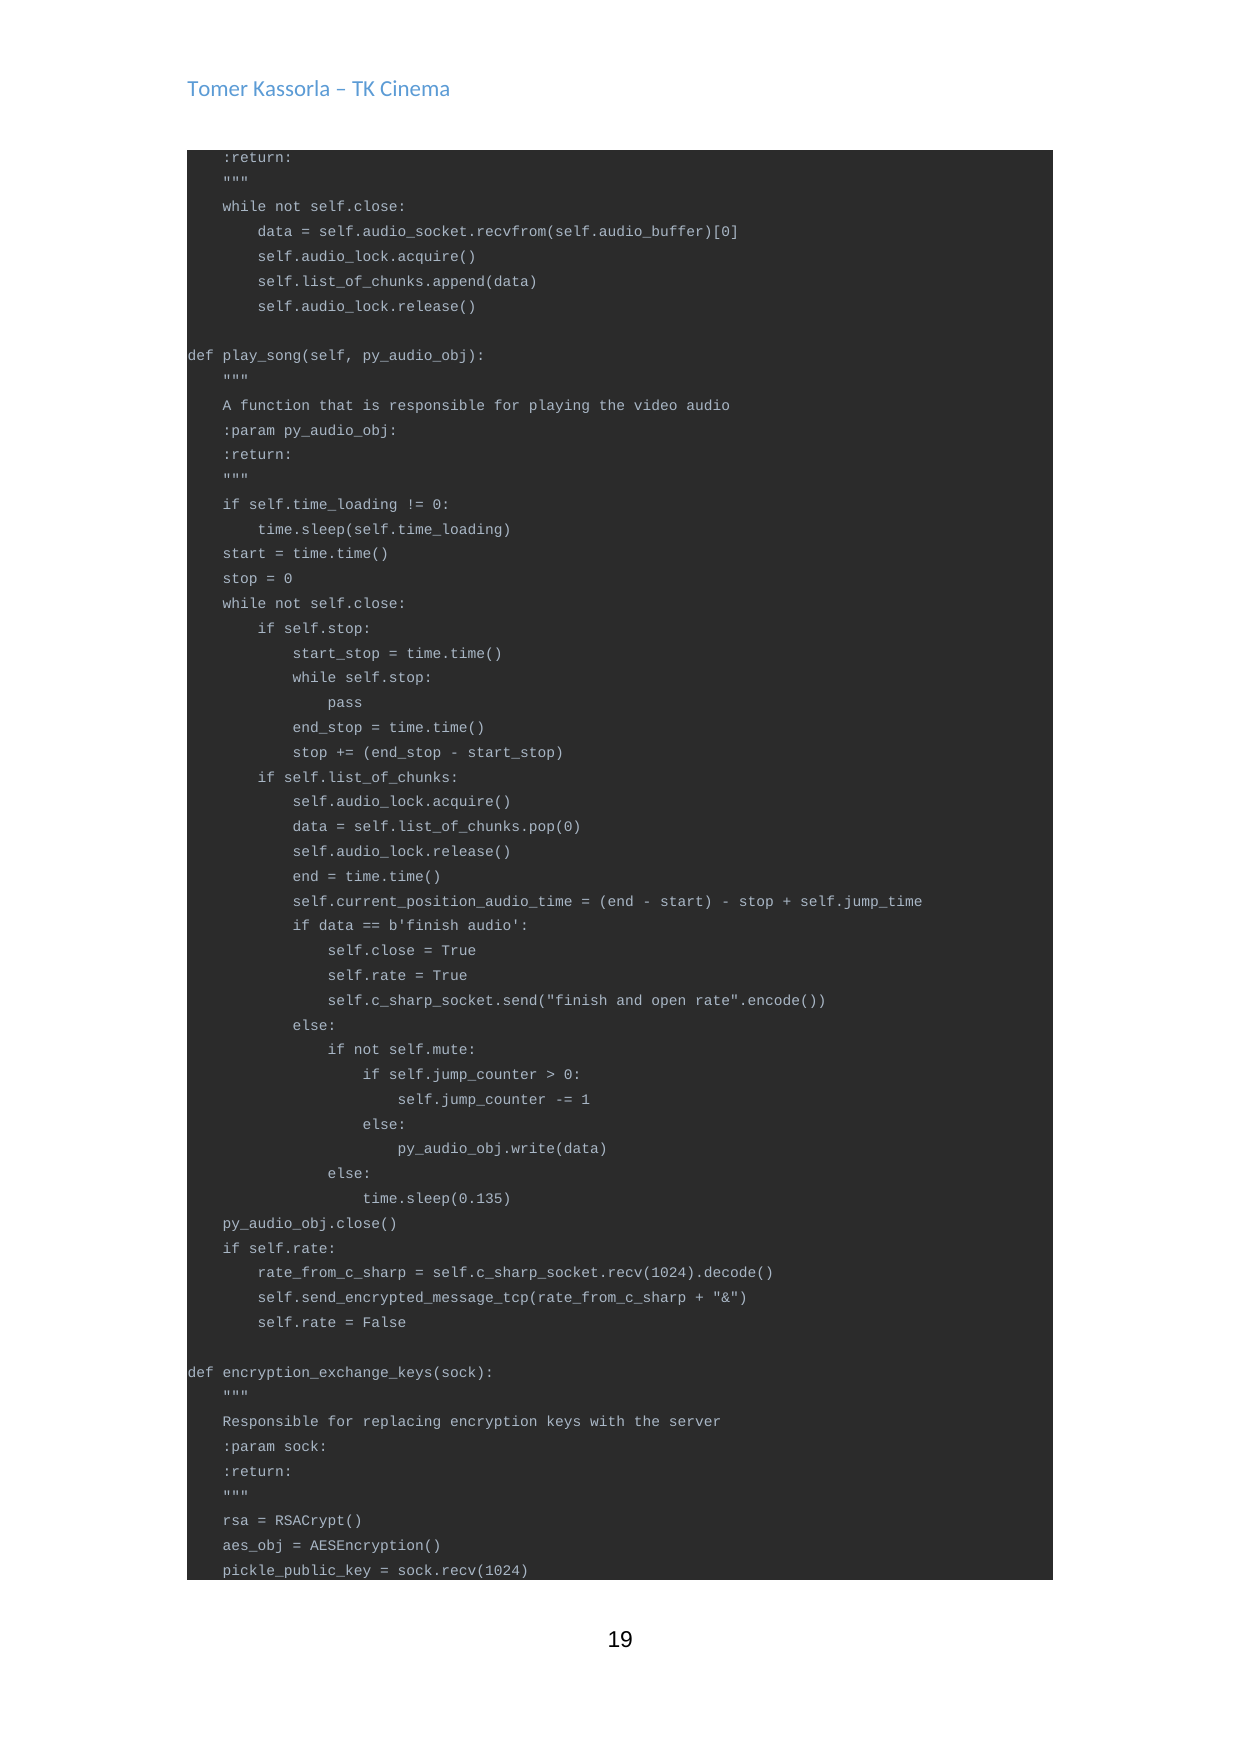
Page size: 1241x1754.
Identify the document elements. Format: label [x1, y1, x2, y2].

text [187, 150, 1053, 1332]
text [187, 1365, 1053, 1580]
